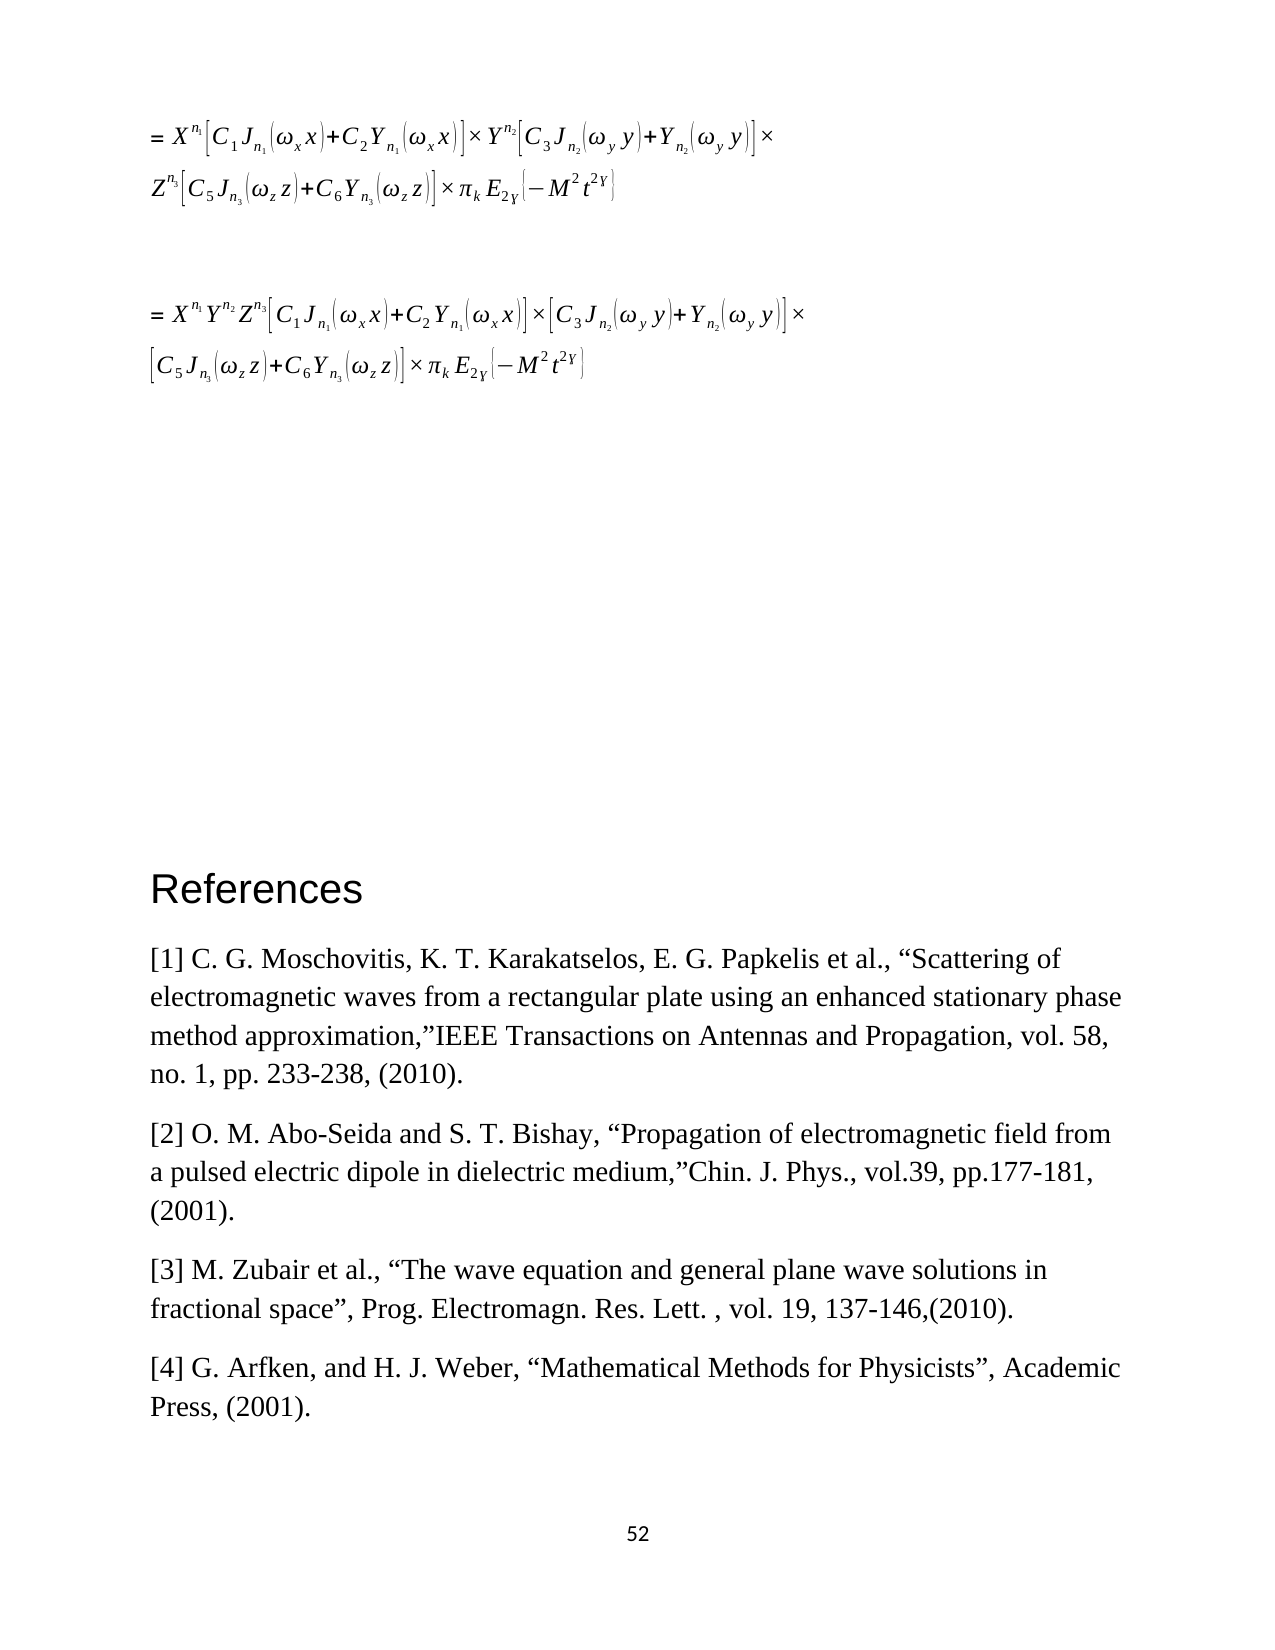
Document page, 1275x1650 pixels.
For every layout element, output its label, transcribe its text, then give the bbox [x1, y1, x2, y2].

text = [150, 295, 1125, 386]
text [4] G. Arfken, and H. J. Weber, “Mathematical Methods for Physicists”, Academic Press, (2001). [150, 1350, 1125, 1422]
text [2] O. M. Abo-Seida and S. T. Bishay, “Propagation of electromagnetic field from a pulsed electric dipole in dielectric medium,”Chin. J. Phys., vol.39, pp.177-181, (2001). [150, 1116, 1125, 1226]
text [1] C. G. Moschovitis, K. T. Karakatselos, E. G. Papkelis et al., “Scattering of electromagnetic waves from a rectangular plate using an enhanced stationary phase method approximation,”IEEE Transactions on Antennas and Propagation, vol. 58, no. 1, pp. 233-238, (2010). [150, 941, 1125, 1090]
text = [150, 118, 1125, 209]
text References [150, 865, 1125, 913]
text [3] M. Zubair et al., “The wave equation and general plane wave solutions in fractional space”, Prog. Electromagn. Res. Lett. , vol. 19, 137-146,(2010). [150, 1252, 1125, 1324]
